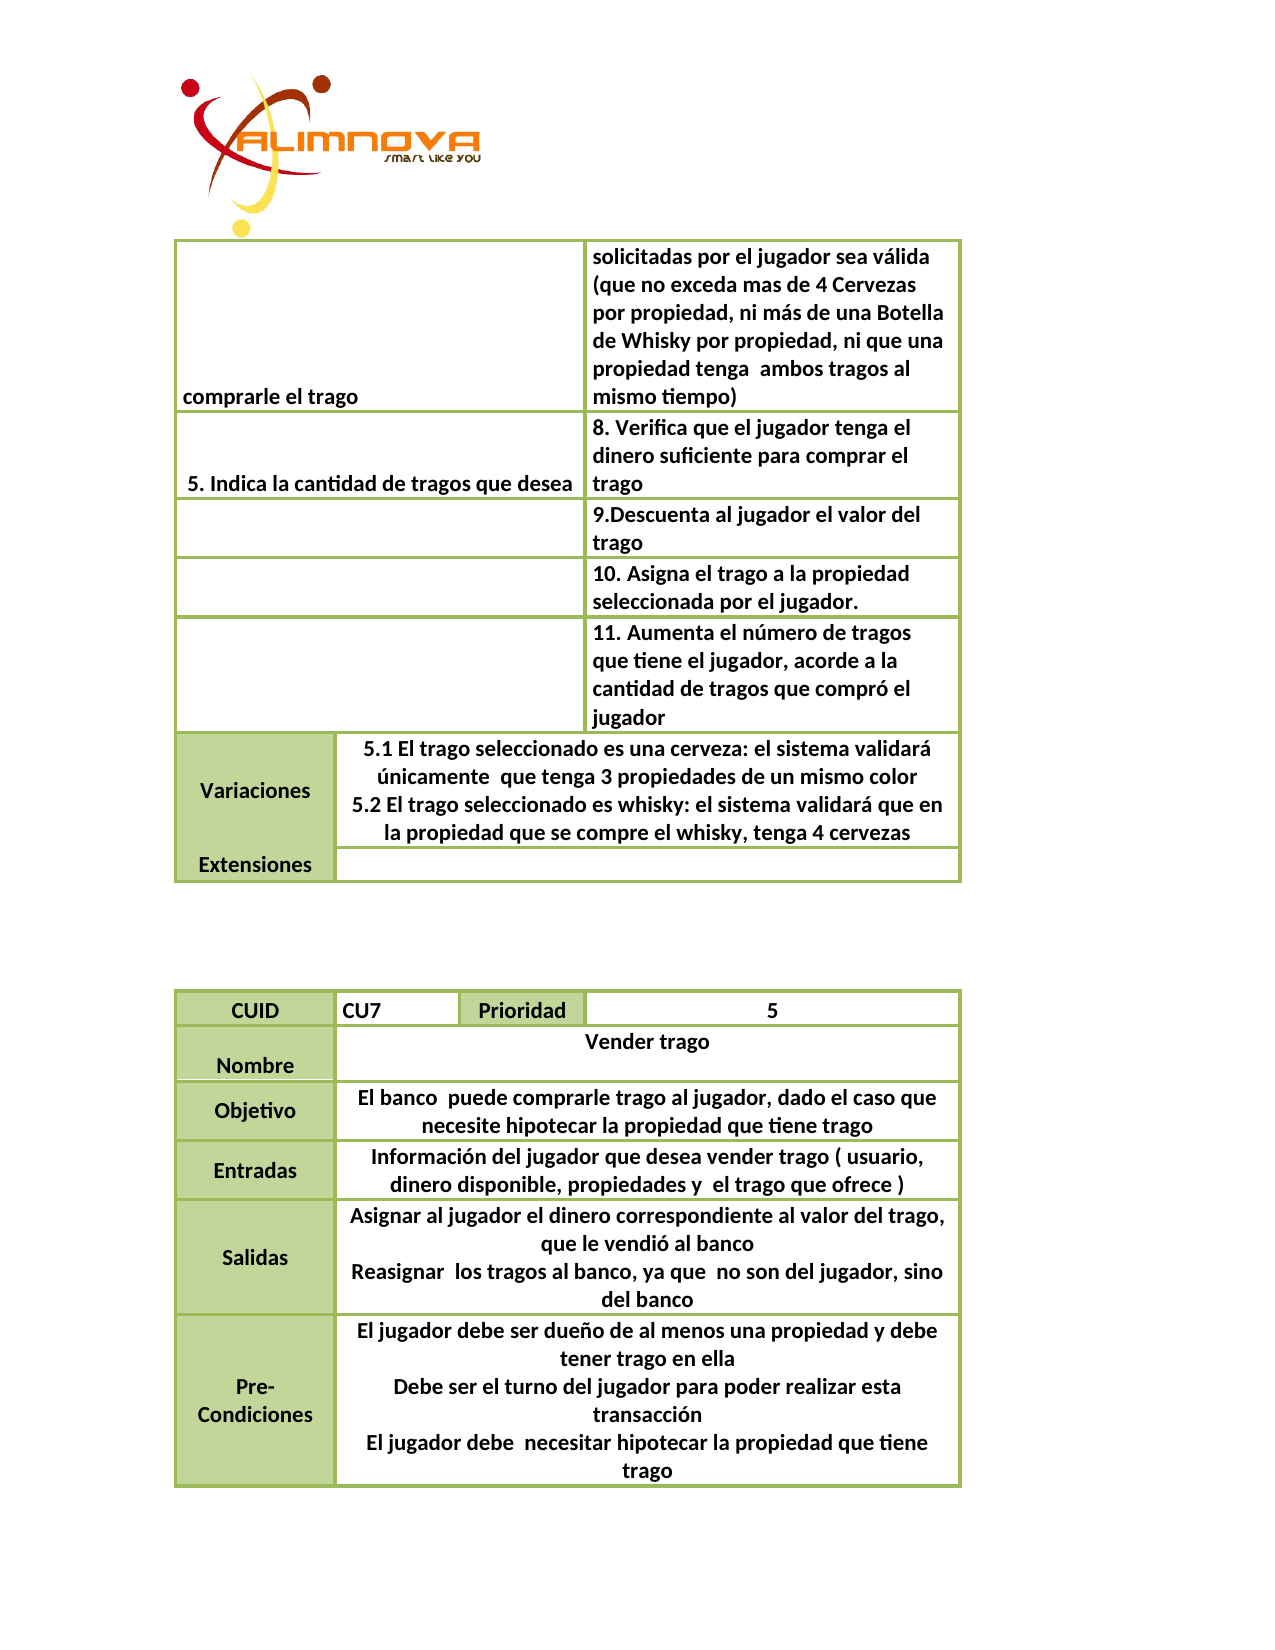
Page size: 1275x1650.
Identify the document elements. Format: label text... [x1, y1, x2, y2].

table_cell 5. Indica la cantidad de tragos que desea [177, 413, 583, 497]
table_cell El banco puede comprarle trago al jugador, dado el caso que necesite hipotecar la propiedad que tiene trago [337, 1083, 958, 1139]
table_cell Extensiones [177, 846, 333, 880]
table_cell Objetivo [177, 1083, 333, 1139]
table_cell [177, 500, 583, 556]
table_cell 11. Aumenta el número de tragos que tiene el jugador, acorde a la cantidad de tragos que compró el jugador [587, 619, 958, 731]
table_cell 8. Verifica que el jugador tenga el dinero suficiente para comprar el trago [587, 413, 958, 497]
table_cell Variaciones [177, 734, 333, 846]
table_header CU7 [337, 993, 458, 1024]
table_cell 9.Descuenta al jugador el valor del trago [587, 500, 958, 556]
table_cell Salidas [177, 1201, 333, 1313]
table_cell [177, 619, 583, 731]
table_header Prioridad [461, 993, 583, 1024]
table_cell Vender trago [337, 1027, 958, 1079]
table_header 5 [587, 993, 958, 1024]
table_cell 4. Selecciona la propiedad a la que desea comprarle el trago [177, 242, 583, 410]
table_cell 10. Asigna el trago a la propiedad seleccionada por el jugador. [587, 559, 958, 615]
table_cell Pre-Condiciones [177, 1316, 333, 1484]
picture [177, 73, 482, 239]
table_cell [337, 849, 958, 880]
table_cell [177, 559, 583, 615]
table_cell Nombre [177, 1027, 333, 1079]
table_cell El jugador debe ser dueño de al menos una propiedad y debe tener trago en ella Debe ser el turno del jugador para poder realizar esta transacción El jugador debe necesitar hipotecar la propiedad que tiene trago [337, 1316, 958, 1484]
table_cell Información del jugador que desea vender trago ( usuario, dinero disponible, propiedades y el trago que ofrece ) [337, 1142, 958, 1198]
table_header CUID [177, 993, 333, 1024]
table_cell Entradas [177, 1142, 333, 1198]
table_cell 5.1 El trago seleccionado es una cerveza: el sistema validará únicamente que tenga 3 propiedades de un mismo color 5.2 El trago seleccionado es whisky: el sistema validará que en la propiedad que se compre el whisky, tenga 4 cervezas [337, 734, 958, 846]
table_cell Asignar al jugador el dinero correspondiente al valor del trago, que le vendió al banco Reasignar los tragos al banco, ya que no son del jugador, sino del banco [337, 1201, 958, 1313]
